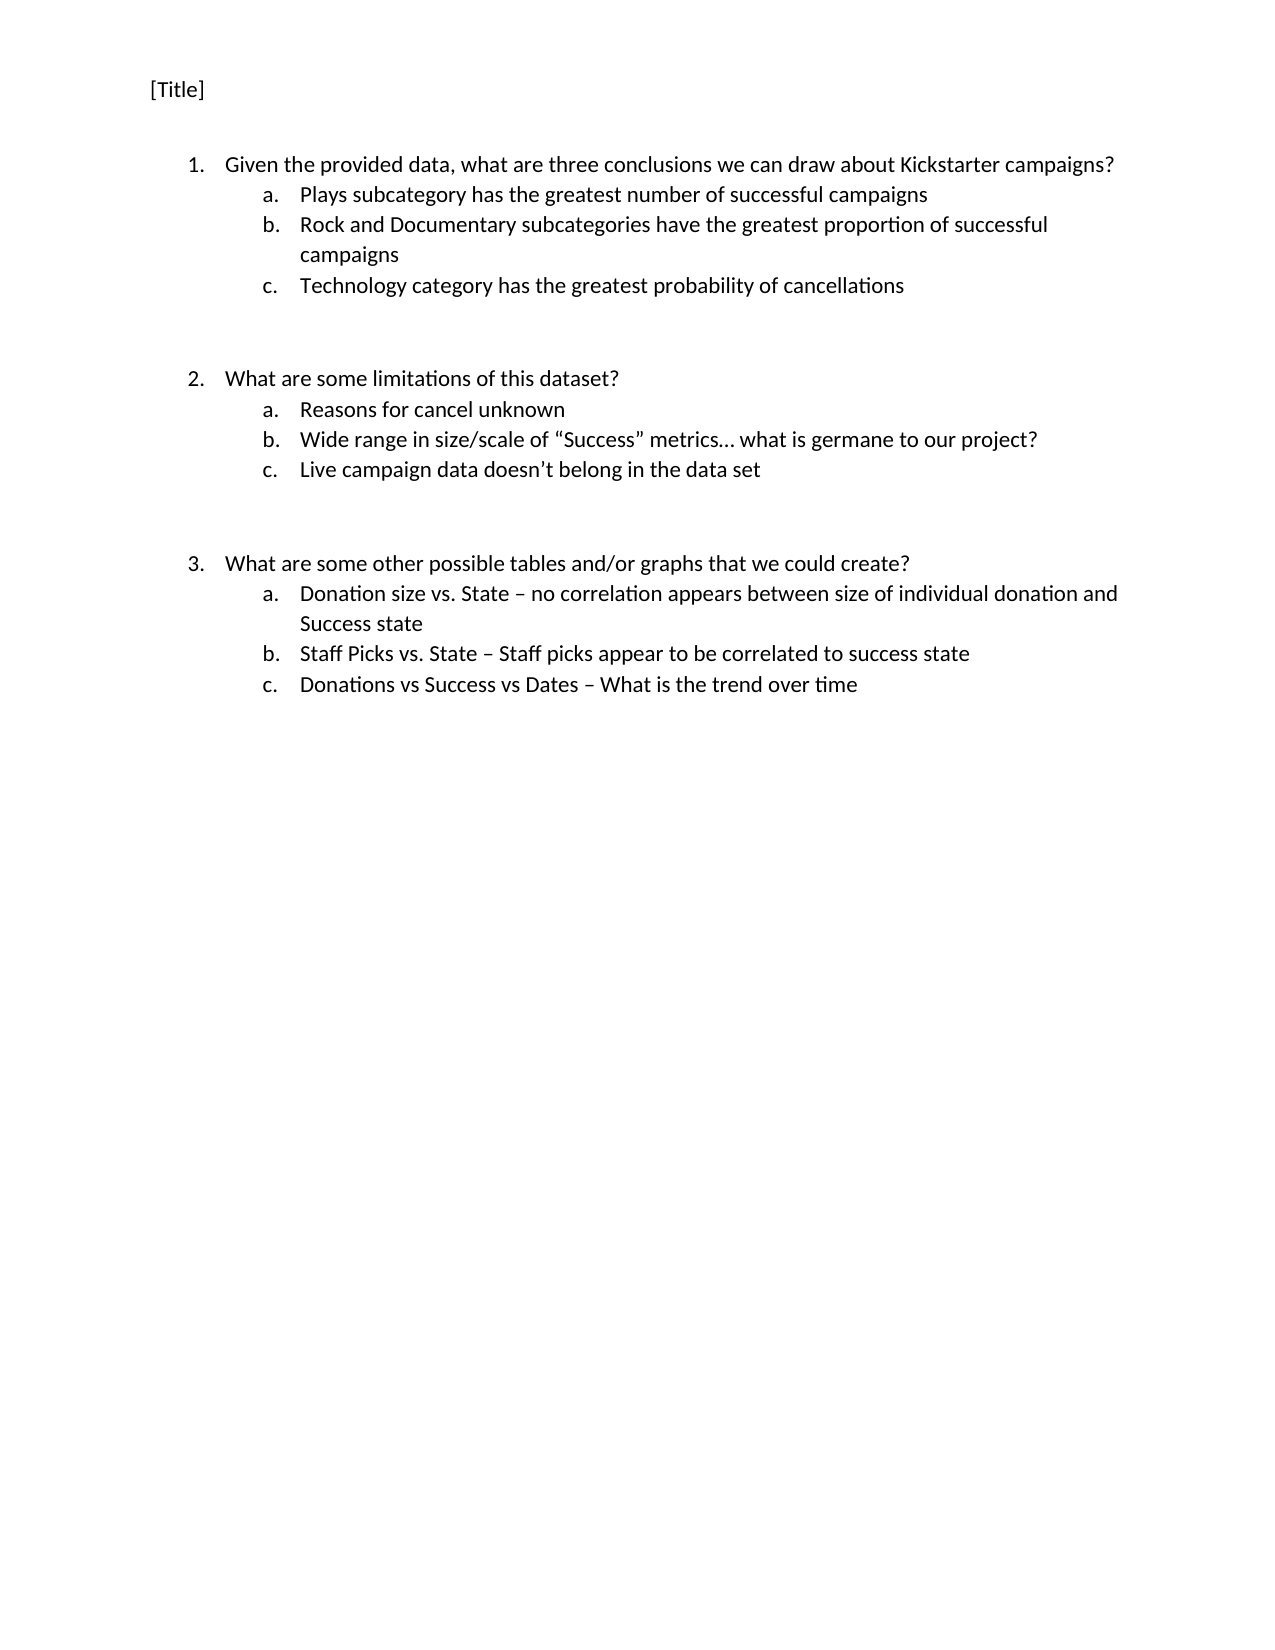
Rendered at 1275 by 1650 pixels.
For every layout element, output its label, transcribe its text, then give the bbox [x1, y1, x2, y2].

list Live campaign data doesn’t belong in the data set [262, 455, 1125, 483]
list What are some other possible tables and/or graphs that we could create? [187, 549, 1125, 577]
list Plays subcategory has the greatest number of successful campaigns [262, 180, 1125, 208]
list Reasons for cancel unknown [262, 395, 1125, 423]
list Donations vs Success vs Dates – What is the trend over time [262, 670, 1125, 698]
list Rock and Documentary subcategories have the greatest proportion of successful campaigns [262, 210, 1125, 269]
list Technology category has the greatest probability of cancellations [262, 271, 1125, 299]
list Staff Picks vs. State – Staff picks appear to be correlated to success state [262, 639, 1125, 668]
list Donation size vs. State – no correlation appears between size of individual donation and Success state [262, 579, 1125, 637]
list What are some limitations of this dataset? [187, 364, 1125, 393]
list Given the provided data, what are three conclusions we can draw about Kickstarter campaigns? [187, 150, 1125, 178]
list Wide range in size/scale of “Success” metrics… what is germane to our project? [262, 425, 1125, 453]
